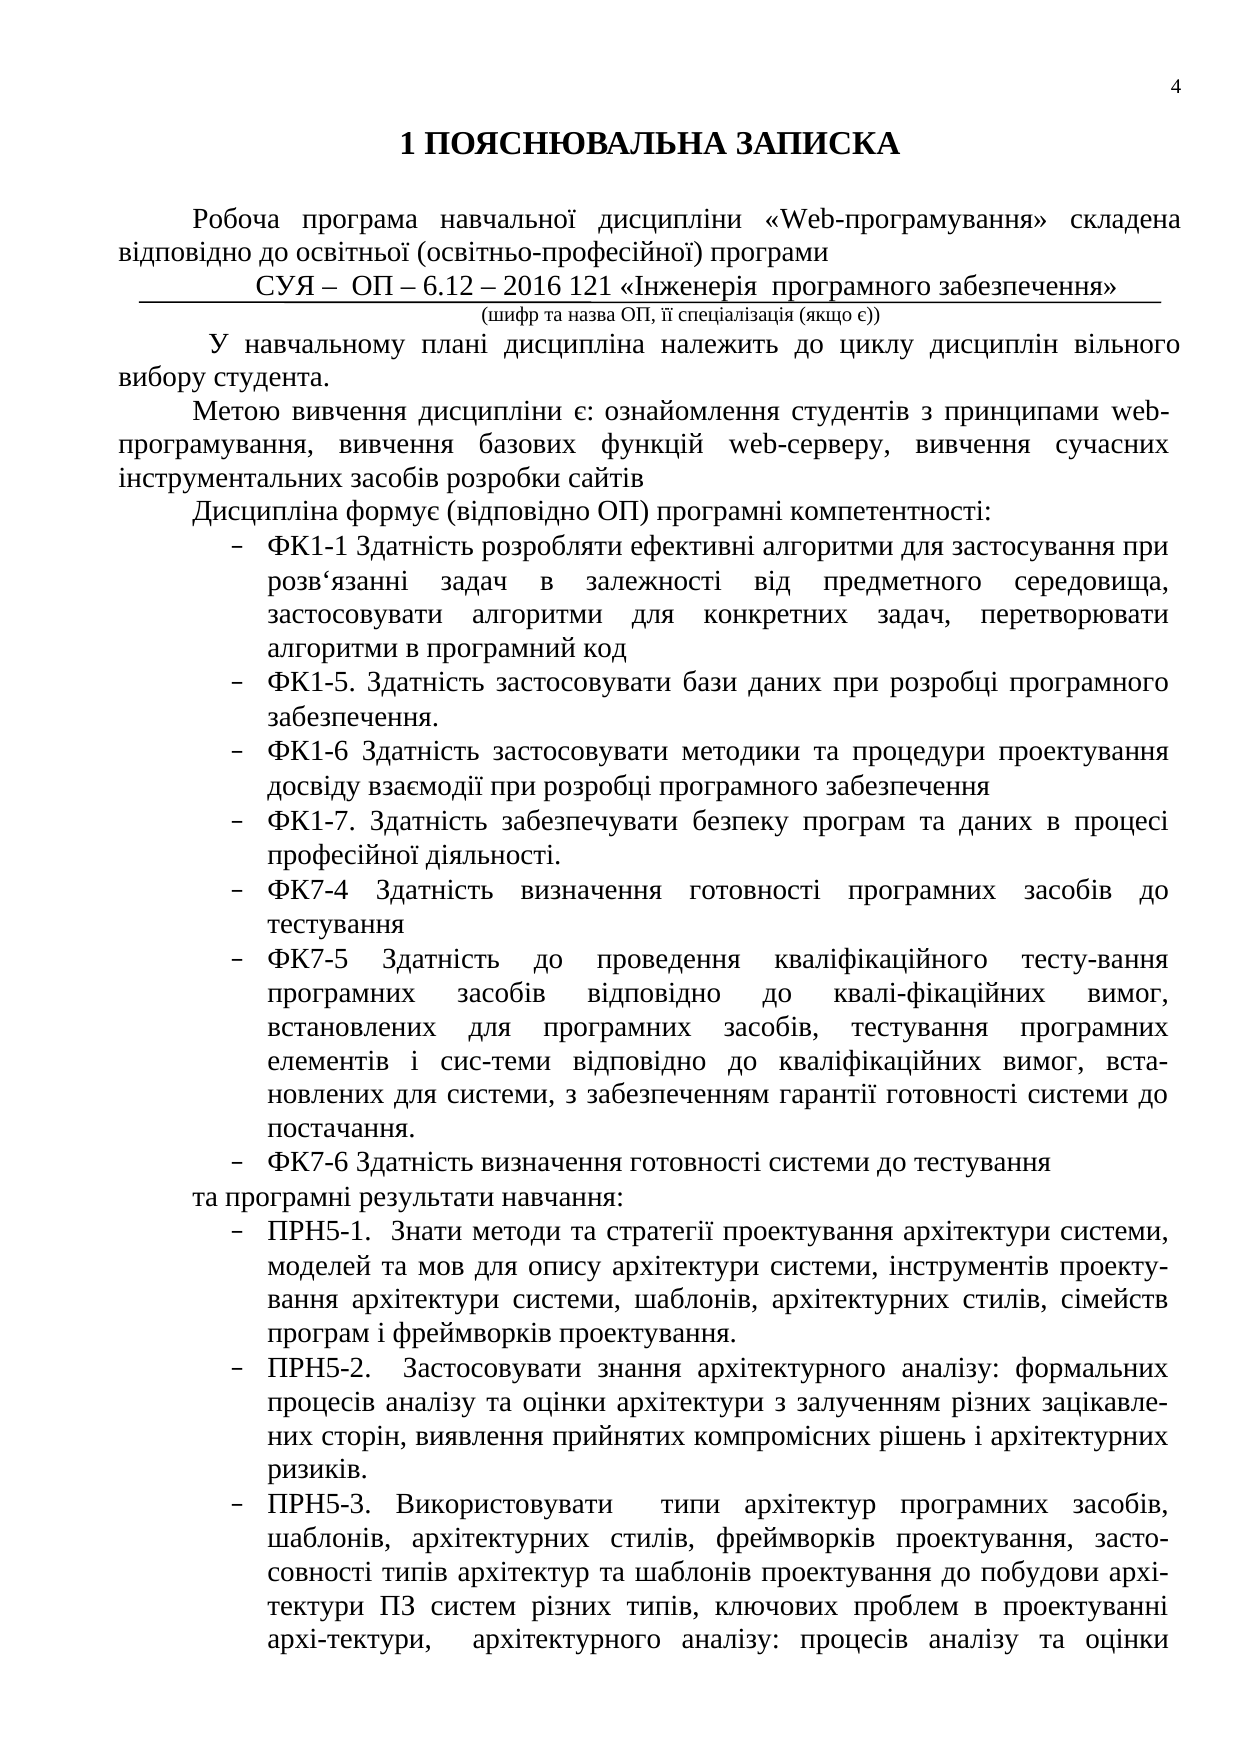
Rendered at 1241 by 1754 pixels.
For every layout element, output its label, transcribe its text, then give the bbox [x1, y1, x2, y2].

list ФК1-7. Здатність забезпечувати безпеку програм та даних в процесі професійної діяльності. [229, 802, 1169, 871]
list ФК7-4 Здатність визначення готовності програмних засобів до тестування [229, 871, 1169, 940]
text Метою вивчення дисципліни є: ознайомлення студентів з принципами web-програмування, вивчення базових функцій web-серверу, вивчення сучасних інструментальних засобів розробки сайтів [118, 393, 1169, 493]
text (шифр та назва ОП, її спеціалізація (якщо є)) [118, 302, 1169, 326]
text та програмні результати навчання: [118, 1179, 1169, 1212]
text У навчальному плані дисципліна належить до циклу дисциплін вільного вибору студента. [118, 326, 1181, 393]
list ФК7-5 Здатність до проведення кваліфікаційного тесту-вання програмних засобів відповідно до квалі-фікаційних вимог, встановлених для програмних засобів, тестування програмних елементів і сис-теми відповідно до кваліфікаційних вимог, вста-новлених для системи, з забезпеченням гарантії готовності системи до постачання. [229, 940, 1169, 1143]
list ФК7-6 Здатність визначення готовності системи до тестування [229, 1143, 1169, 1179]
list ПРН5-1. Знати методи та стратегії проектування архітектури системи, моделей та мов для опису архітектури системи, інструментів проекту-вання архітектури системи, шаблонів, архітектурних стилів, сімейств програм і фреймворків проектування. [229, 1212, 1169, 1349]
text СУЯ – ОП – 6.12 – 2016 121 «Інженерія програмного забезпечення» [118, 268, 1181, 302]
list ПРН5-2. Застосовувати знання архітектурного аналізу: формальних процесів аналізу та оцінки архітектури з залученням різних зацікавле-них сторін, виявлення прийнятих компромісних рішень і архітектурних ризиків. [229, 1349, 1169, 1485]
list ФК1-6 Здатність застосовувати методики та процедури проектування досвіду взаємодії при розробці програмного забезпечення [229, 732, 1169, 802]
list ФК1-1 Здатність розробляти ефективні алгоритми для застосування при розв‘язанні задач в залежності від предметного середовища, застосовувати алгоритми для конкретних задач, перетворювати алгоритми в програмний код [229, 527, 1169, 663]
text 1 ПОЯСНЮВАЛЬНА ЗАПИСКА [118, 123, 1181, 161]
list ФК1-5. Здатність застосовувати бази даних при розробці програмного забезпечення. [229, 663, 1169, 732]
text Дисципліна формує (відповідно ОП) програмні компетентності: [118, 493, 1169, 527]
text Робоча програма навчальної дисципліни «Web-програмування» складена відповідно до освітньої (освітньо-професійної) програми [118, 201, 1181, 268]
